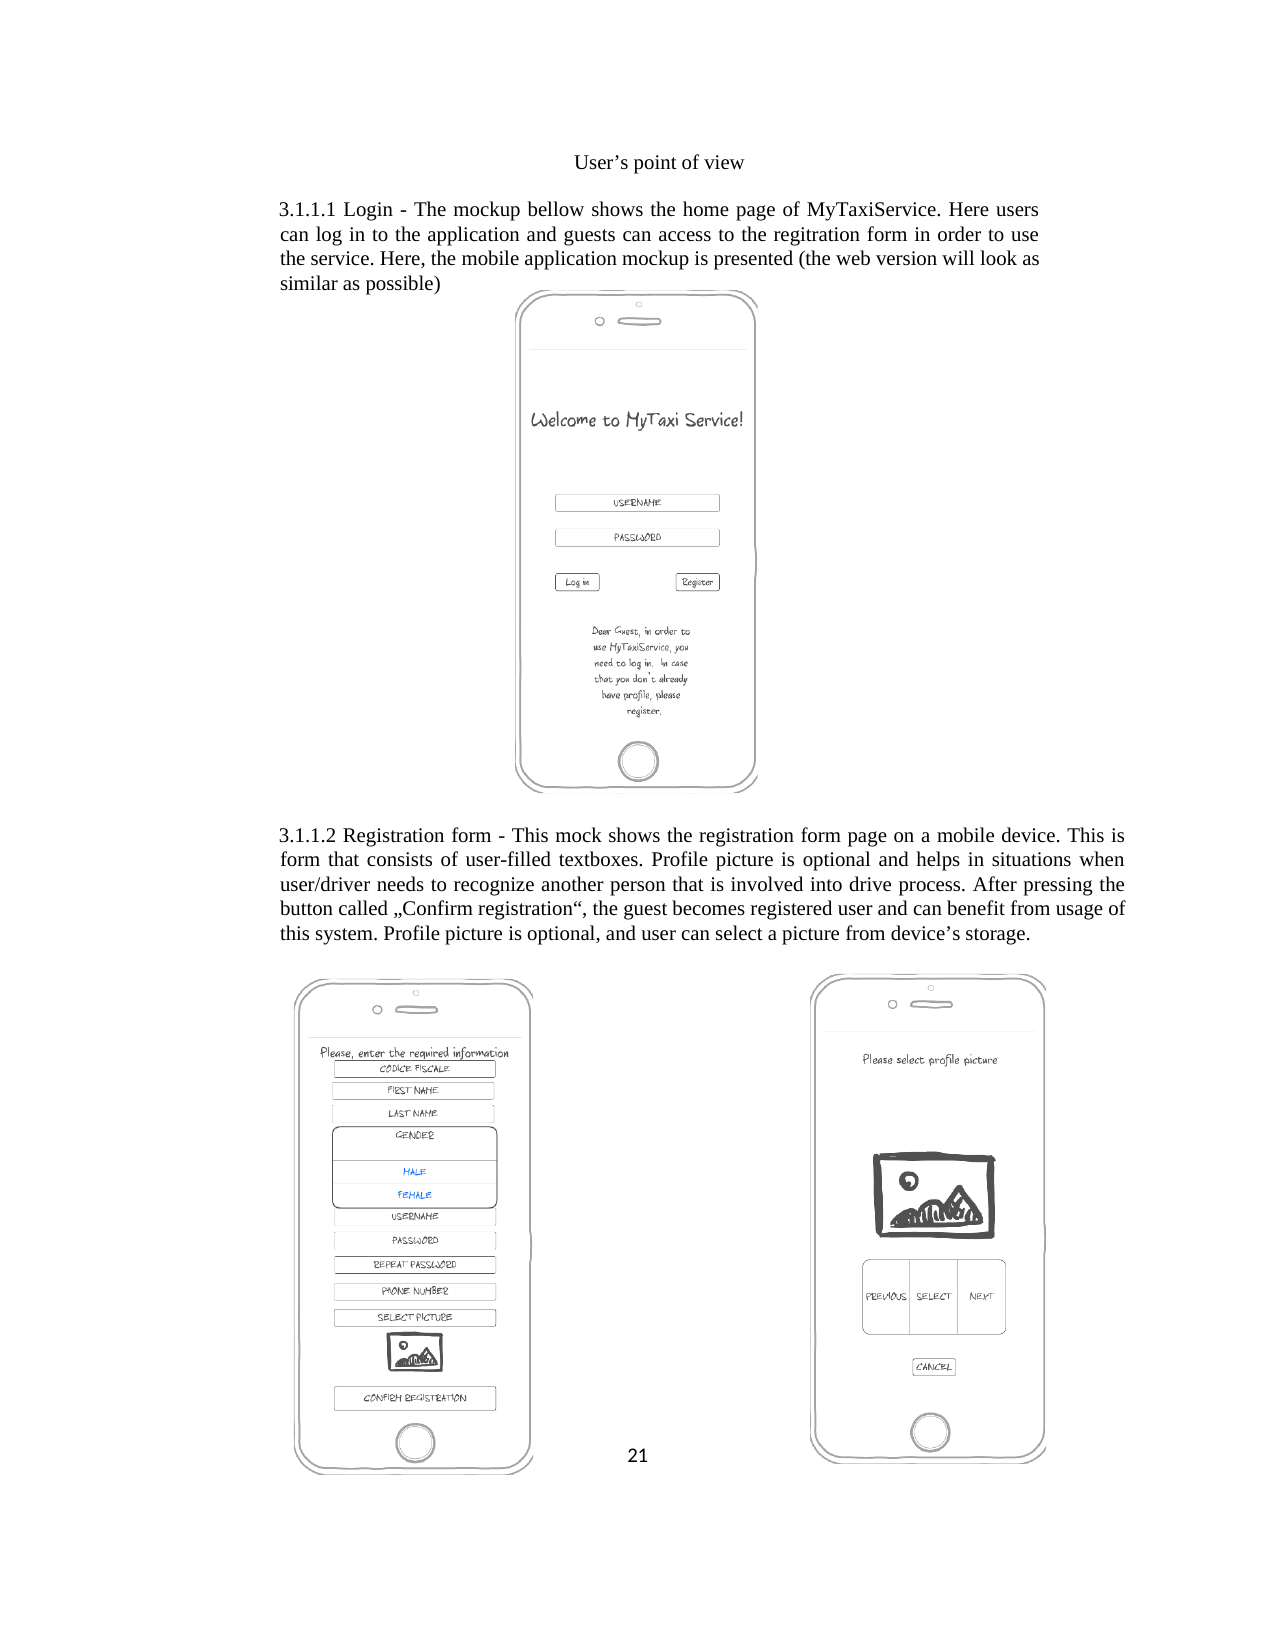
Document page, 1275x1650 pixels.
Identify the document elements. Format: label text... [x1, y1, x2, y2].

picture [513, 290, 758, 790]
picture [292, 978, 533, 1473]
text 3.1.1.2 Registration form - This mock shows the registration form page on a mobile device. This is form that consists of user-filled textboxes. Profile picture is optional and helps in situations when user/driver needs to recognize another person that is involved into drive process. After pressing the button called „Confirm registration“, the guest becomes registered user and can benefit from usage of this system. Profile picture is optional, and user can select a picture from device’s storage. [279, 823, 1127, 945]
text User’s point of view [279, 150, 1040, 174]
picture [808, 973, 1047, 1462]
text 3.1.1.1 Login - The mockup bellow shows the home page of MyTaxiService. Here users can log in to the application and guests can access to the regitration form in order to use the service. Here, the mobile application mockup is presented (the web version will look as similar as possible) [279, 197, 1040, 294]
